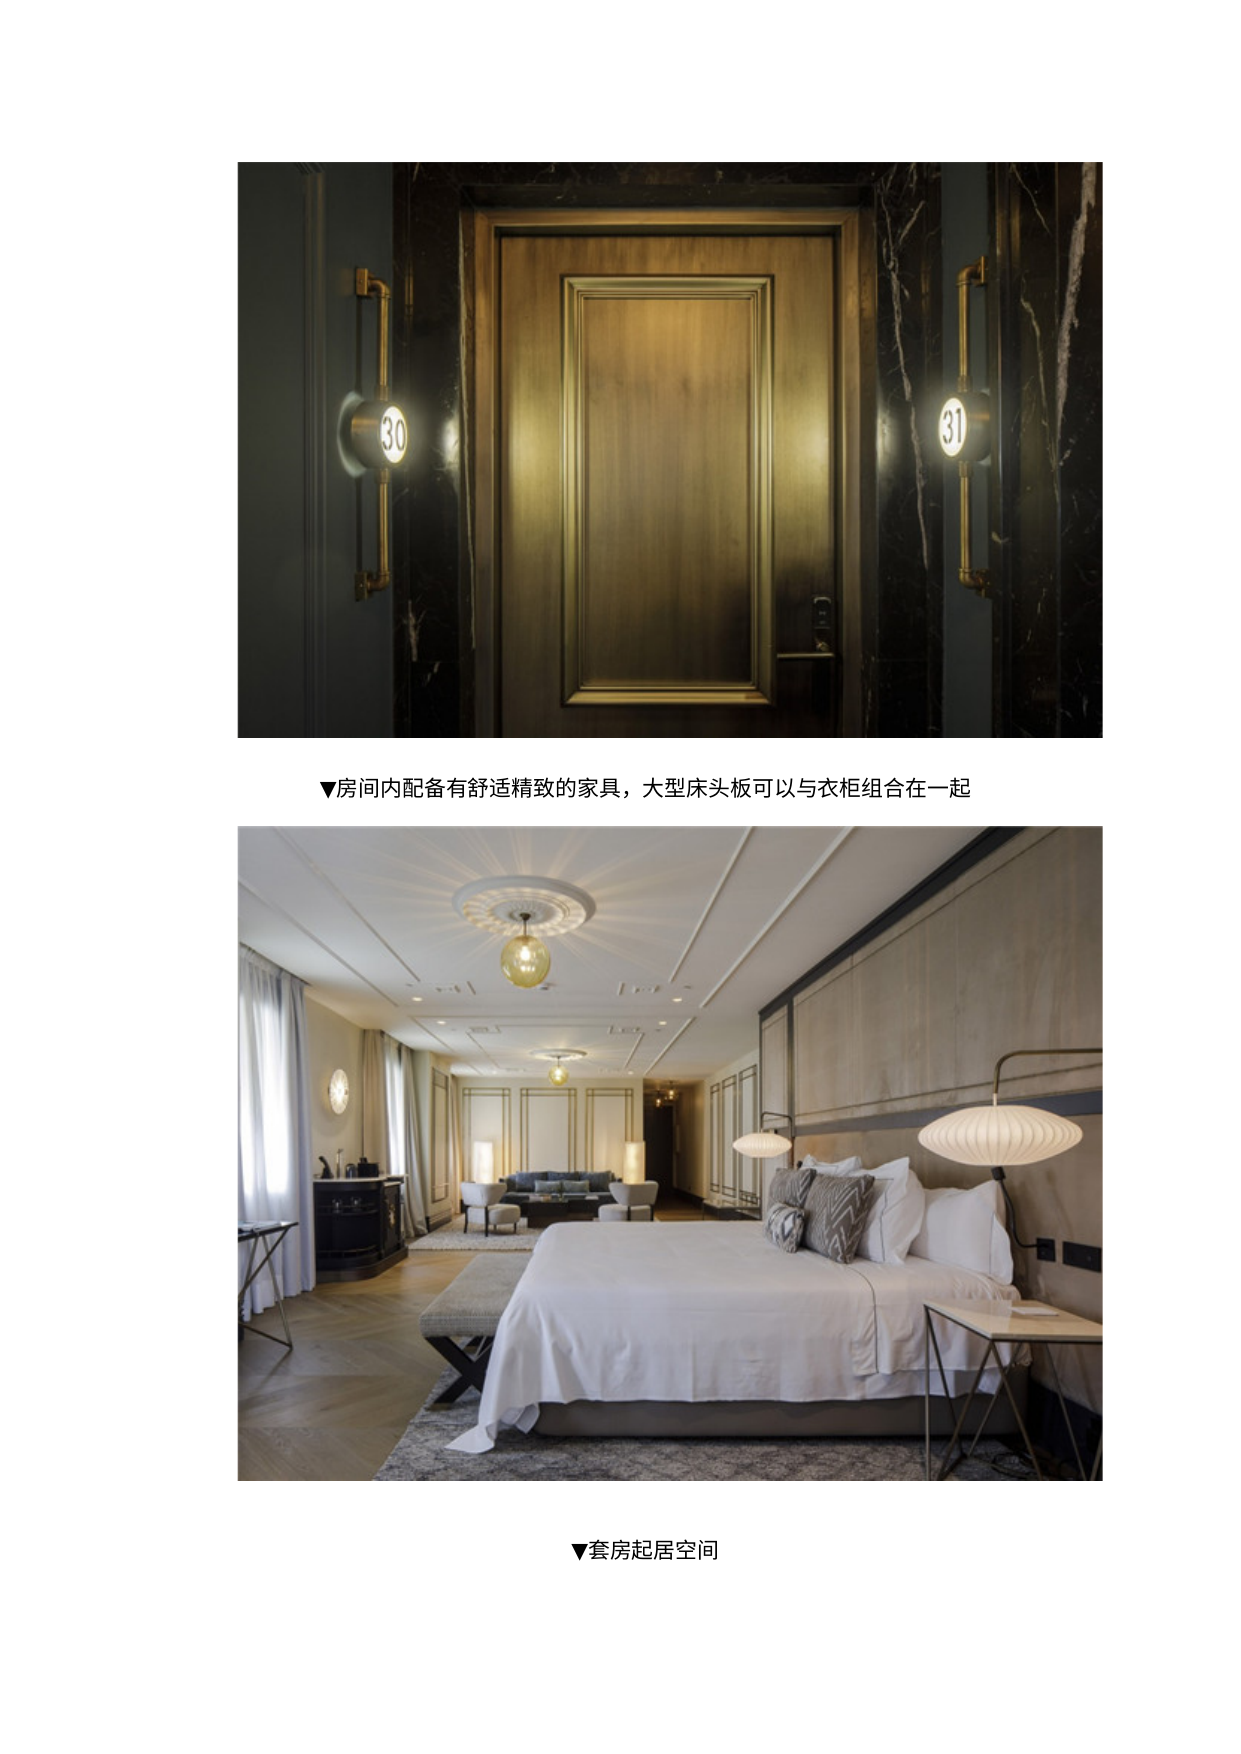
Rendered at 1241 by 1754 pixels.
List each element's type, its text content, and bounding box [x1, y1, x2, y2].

picture [237, 162, 1103, 738]
picture [237, 826, 1103, 1481]
text ▼房间内配备有舒适精致的家具，大型床头板可以与衣柜组合在一起 [187, 770, 1053, 803]
text ▼套房起居空间 [187, 1532, 1053, 1565]
